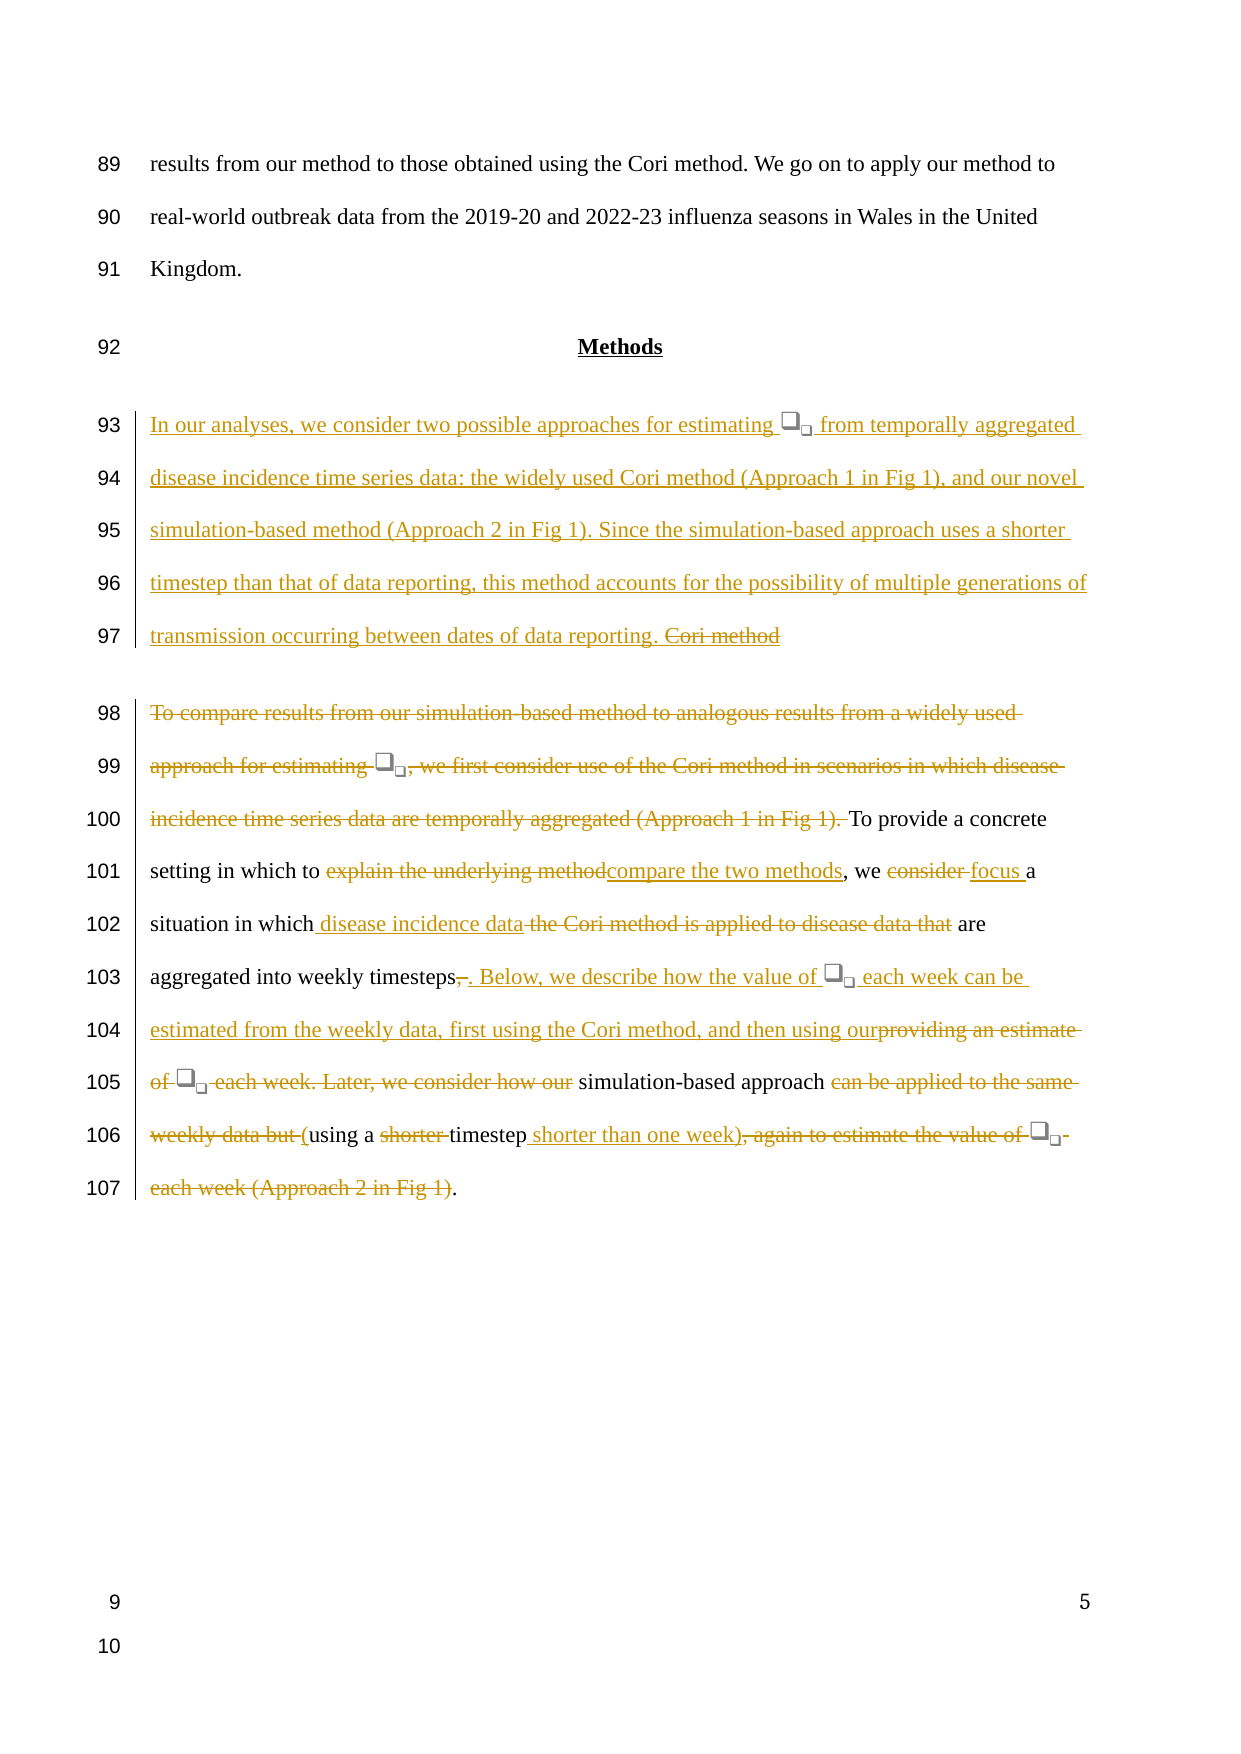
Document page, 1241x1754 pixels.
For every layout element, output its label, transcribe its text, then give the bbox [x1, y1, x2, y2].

text To provide a concrete setting in which to , we a situation in which are aggregated into weekly timesteps simulation-based approach using a timestep. [150, 699, 1090, 1200]
text Methods [150, 333, 1090, 359]
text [150, 150, 1090, 282]
